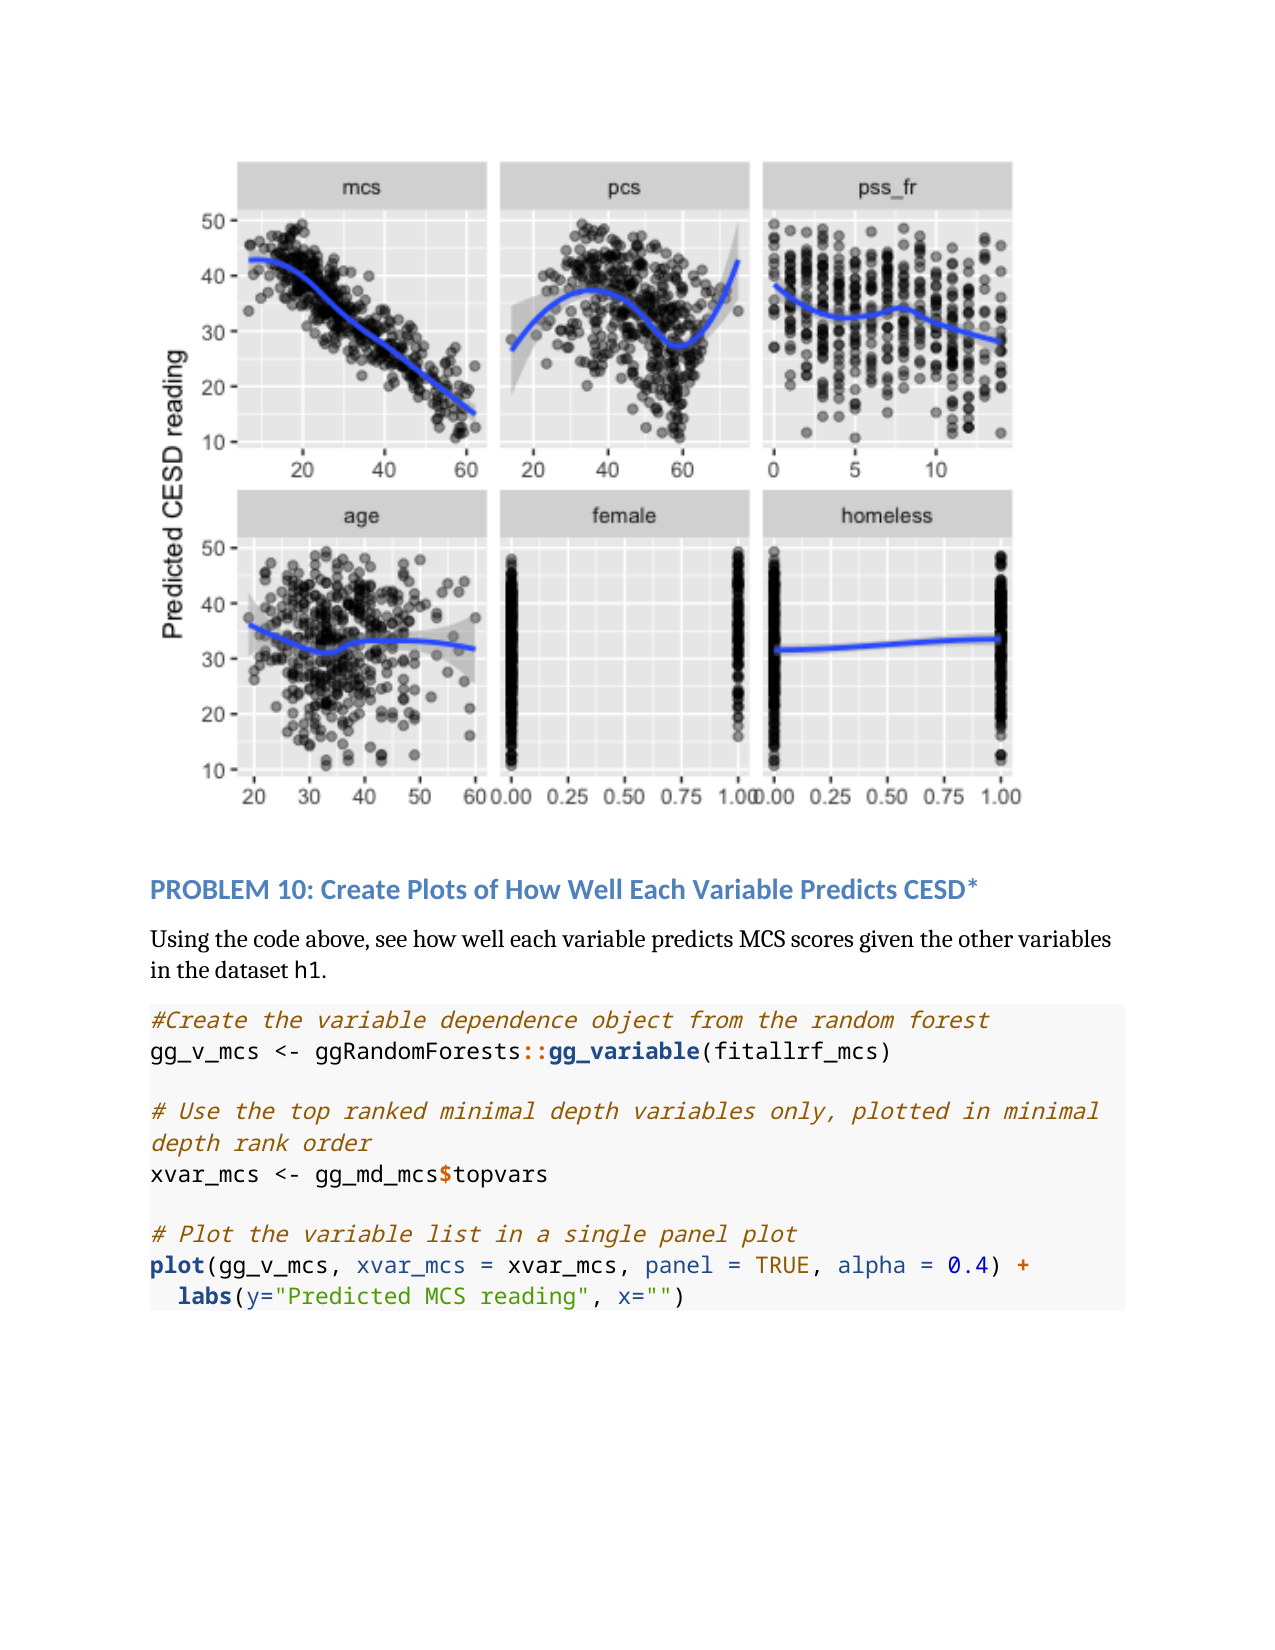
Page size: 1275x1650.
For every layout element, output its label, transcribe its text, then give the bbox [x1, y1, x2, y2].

text Using the code above, see how well each variable predicts MCS scores given the other variables in the dataset h1. [150, 925, 1125, 985]
text #Create the variable dependence object from the random forest gg_v_mcs <- ggRandomForests::gg_variable(fitallrf_mcs) # Use the top ranked minimal depth variables only, plotted in minimal depth rank order xvar_mcs <- gg_md_mcs$topvars # Plot the variable list in a single panel plot plot(gg_v_mcs, xvar_mcs = xvar_mcs, panel = TRUE, alpha = 0.4) + labs(y="Predicted MCS reading", x="") [150, 1004, 1125, 1311]
subtitle PROBLEM 10: Create Plots of How Well Each Variable Predicts CESD* [150, 871, 1125, 906]
picture [150, 150, 1025, 850]
